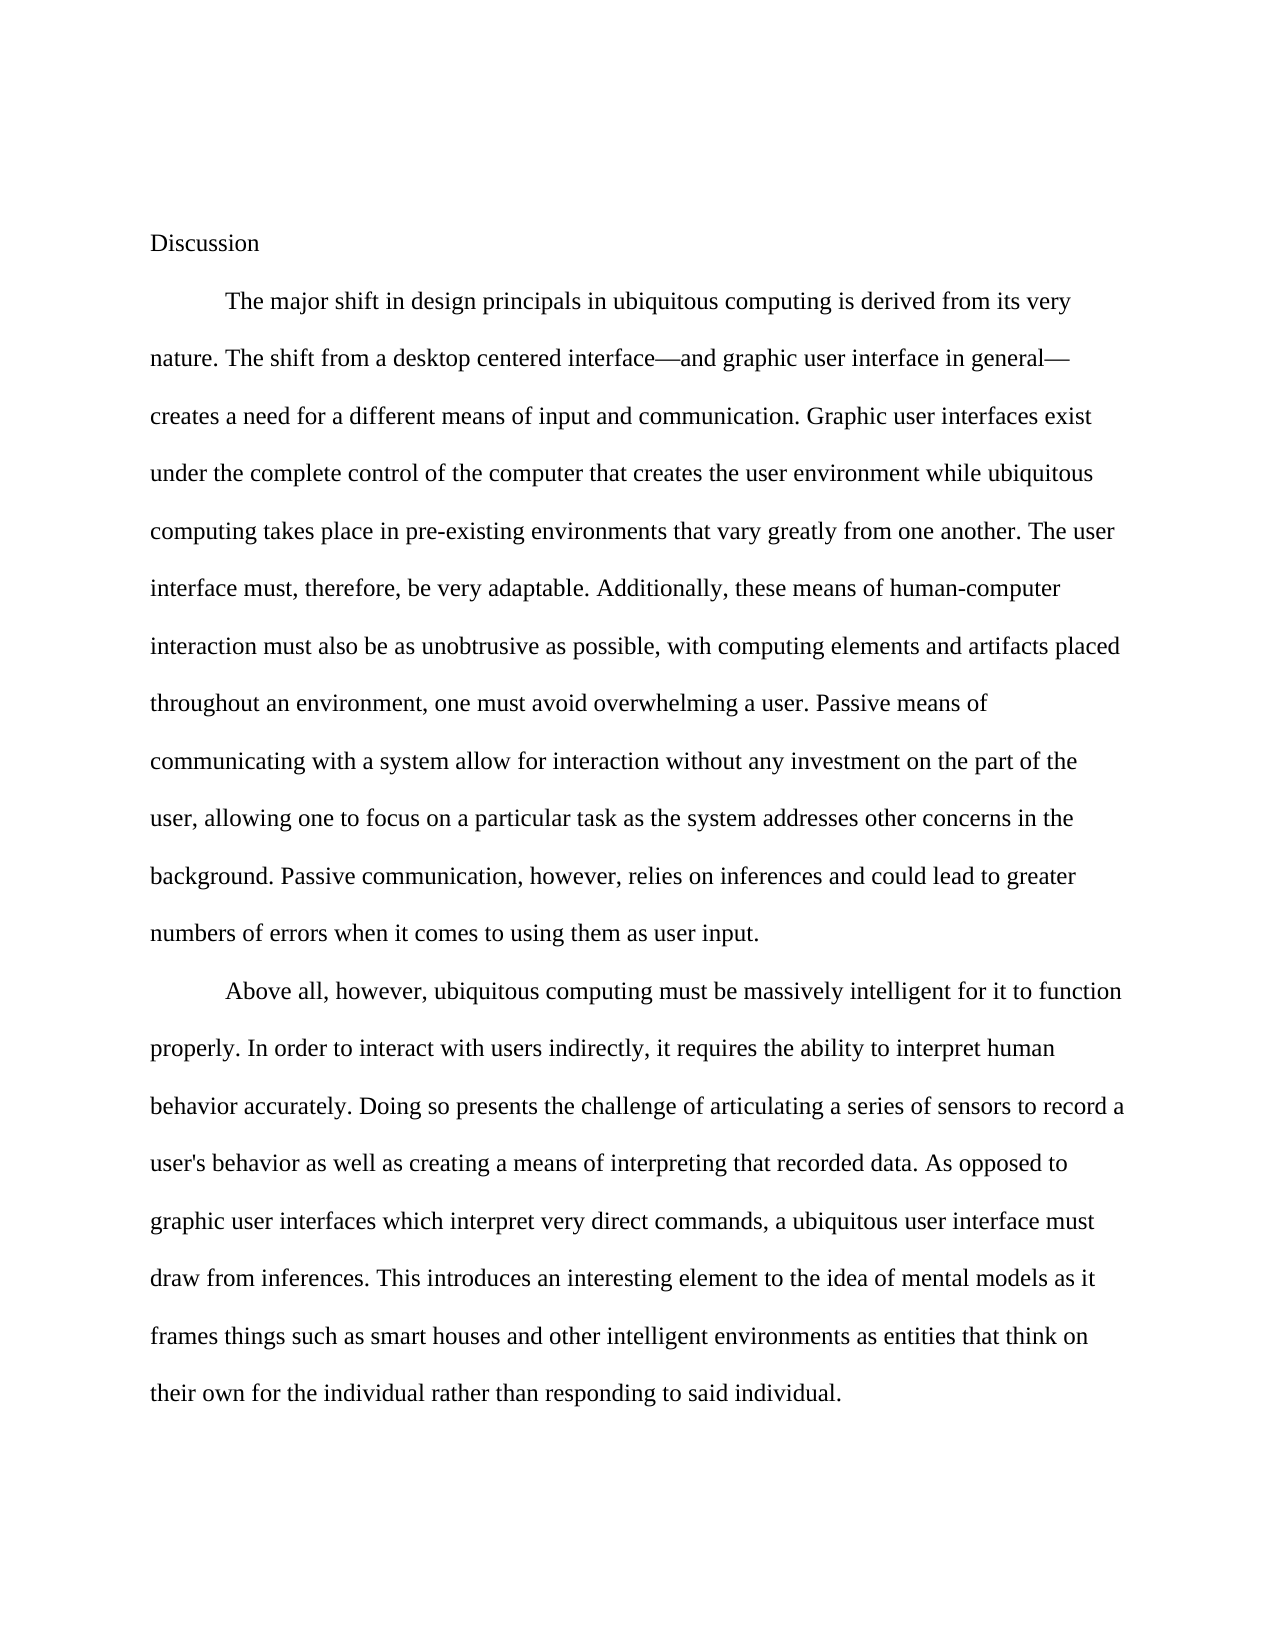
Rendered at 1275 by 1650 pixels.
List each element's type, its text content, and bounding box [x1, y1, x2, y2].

text The major shift in design principals in ubiquitous computing is derived from its very nature. The shift from a desktop centered interface—and graphic user interface in general—creates a need for a different means of input and communication. Graphic user interfaces exist under the complete control of the computer that creates the user environment while ubiquitous computing takes place in pre-existing environments that vary greatly from one another. The user interface must, therefore, be very adaptable. Additionally, these means of human-computer interaction must also be as unobtrusive as possible, with computing elements and artifacts placed throughout an environment, one must avoid overwhelming a user. Passive means of communicating with a system allow for interaction without any investment on the part of the user, allowing one to focus on a particular task as the system addresses other concerns in the background. Passive communication, however, relies on inferences and could lead to greater numbers of errors when it comes to using them as user input. [150, 286, 1125, 947]
text Discussion [150, 228, 1125, 257]
text Above all, however, ubiquitous computing must be massively intelligent for it to function properly. In order to interact with users indirectly, it requires the ability to interpret human behavior accurately. Doing so presents the challenge of articulating a series of sensors to record a user's behavior as well as creating a means of interpreting that recorded data. As opposed to graphic user interfaces which interpret very direct commands, a ubiquitous user interface must draw from inferences. This introduces an interesting element to the idea of mental models as it frames things such as smart houses and other intelligent environments as entities that think on their own for the individual rather than responding to said individual. [150, 976, 1125, 1407]
